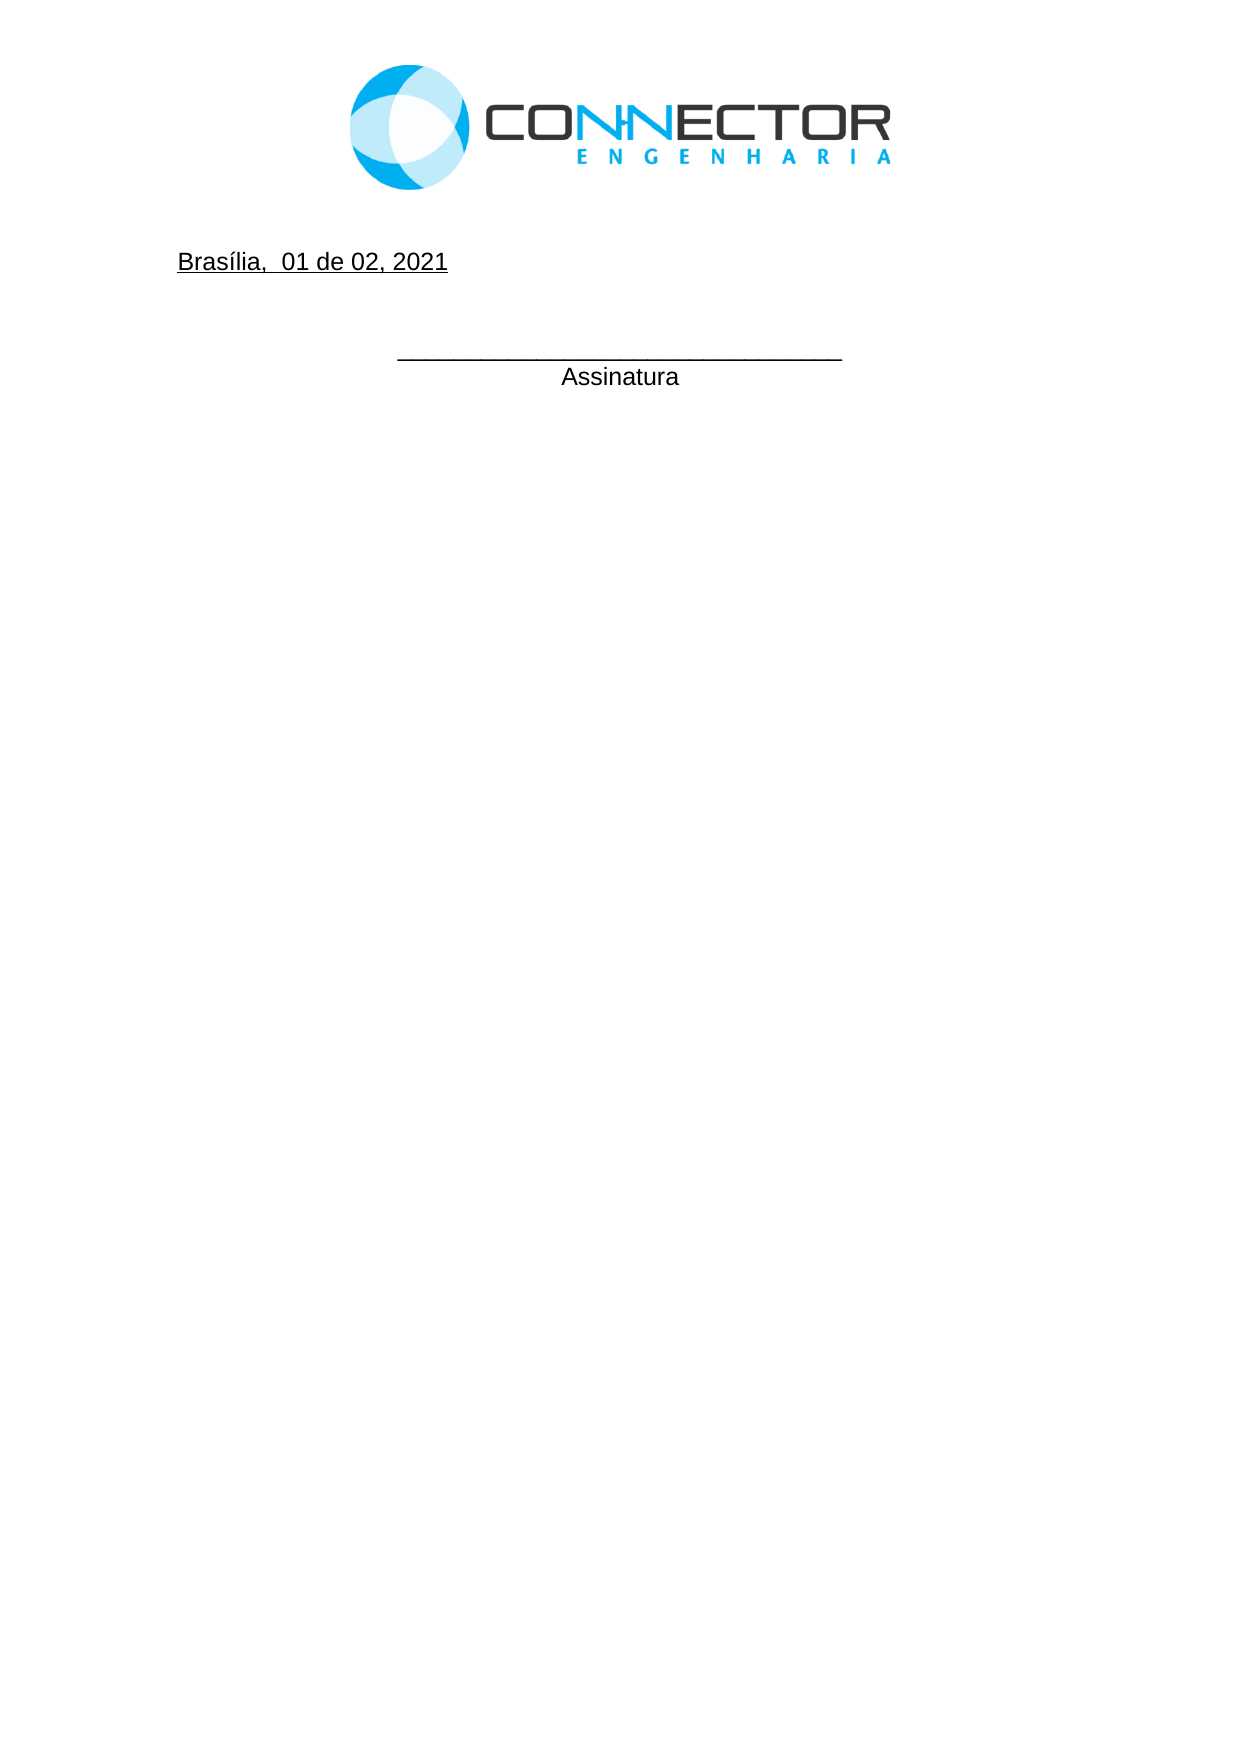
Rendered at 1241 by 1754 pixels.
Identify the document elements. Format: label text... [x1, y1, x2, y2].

text ________________________________ [177, 333, 1063, 362]
picture [349, 65, 891, 190]
text Brasília, 01 de 02, 2021 [177, 247, 1063, 276]
text Assinatura [177, 362, 1063, 391]
